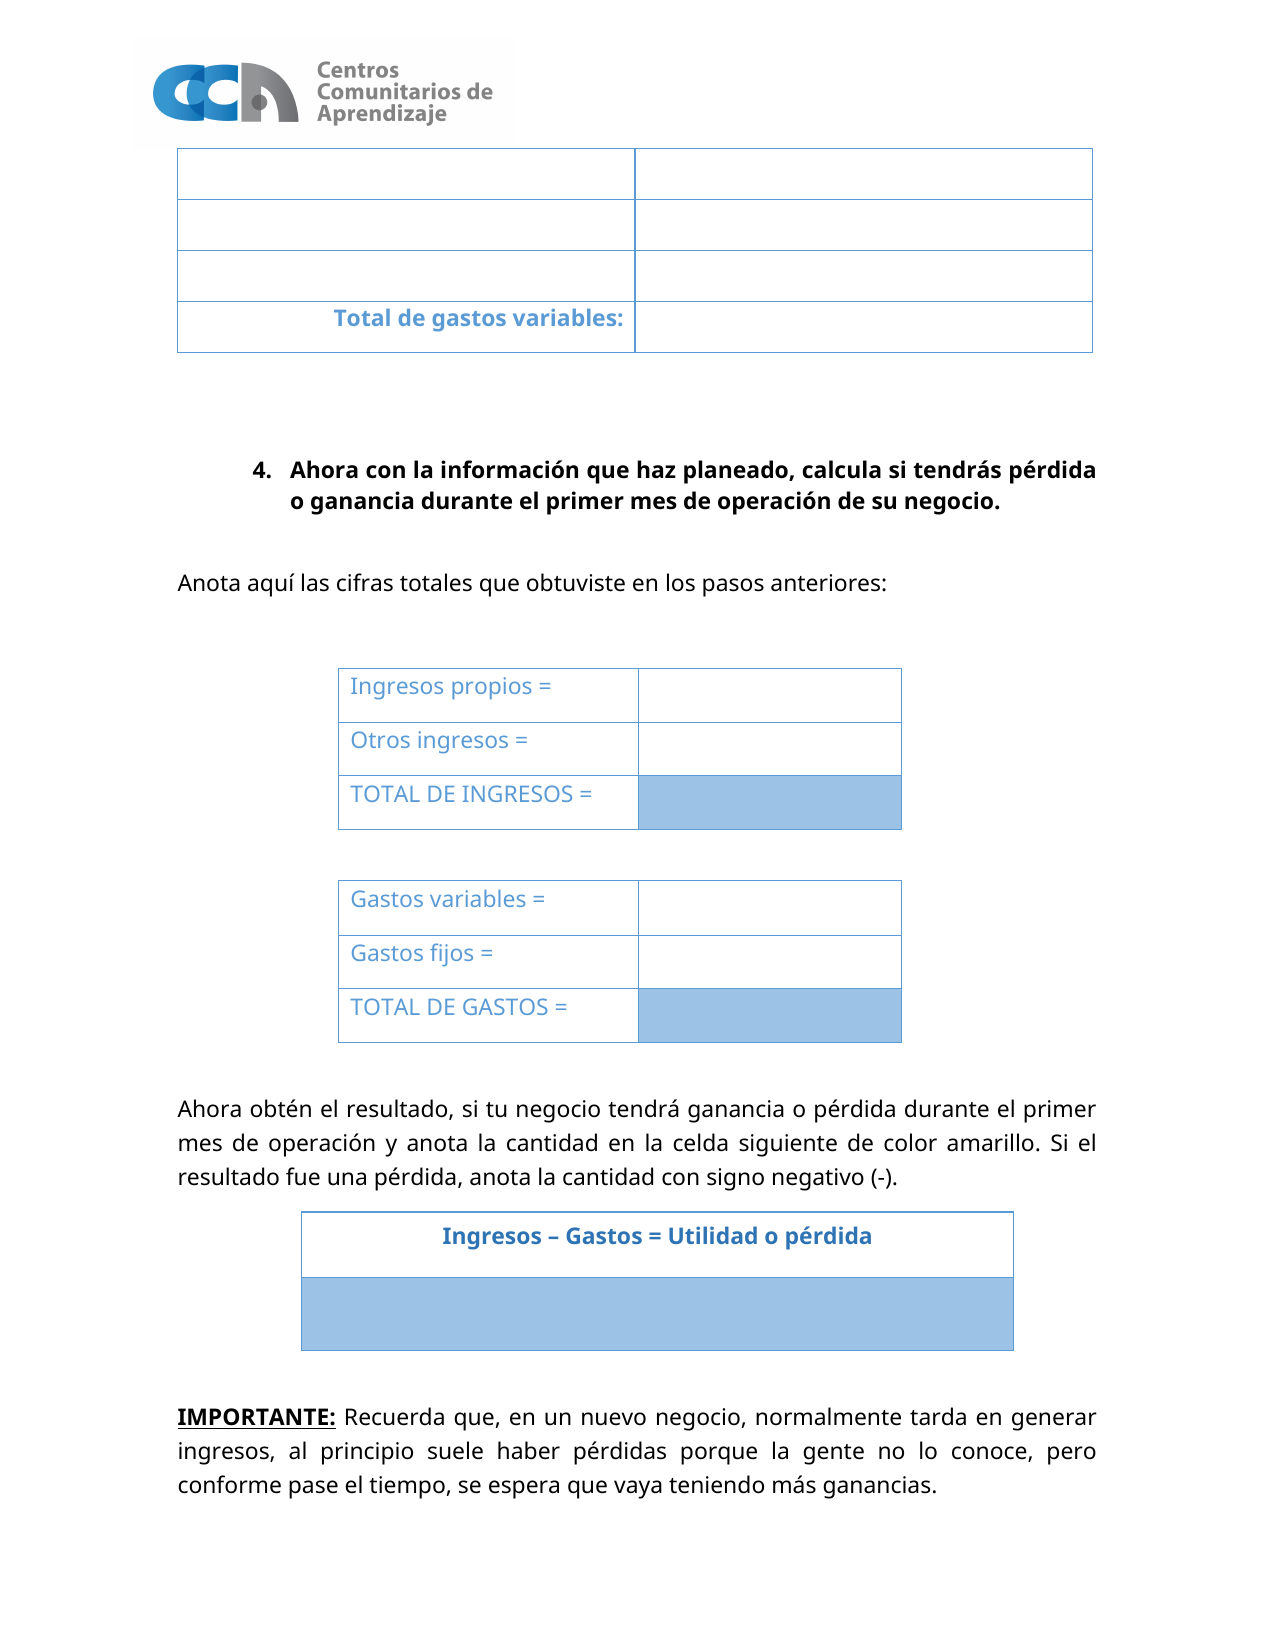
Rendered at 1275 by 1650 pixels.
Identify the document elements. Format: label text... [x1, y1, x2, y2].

list Ahora con la información que haz planeado, calcula si tendrás pérdida o ganancia durante el primer mes de operación de su negocio. [252, 454, 1098, 516]
table_cell Otros ingresos = [339, 723, 638, 775]
table_header Ingresos propios = [339, 669, 638, 722]
table_cell [302, 1278, 1013, 1350]
table_cell [178, 251, 634, 301]
text Ahora obtén el resultado, si tu negocio tendrá ganancia o pérdida durante el primer mes de operación y anota la cantidad en la celda siguiente de color amarillo. Si el resultado fue una pérdida, anota la cantidad con signo negativo (-). [177, 1093, 1098, 1192]
table_header Ingresos – Gastos = Utilidad o pérdida [302, 1213, 1013, 1277]
table_cell [639, 936, 901, 988]
text IMPORTANTE: Recuerda que, en un nuevo negocio, normalmente tarda en generar ingresos, al principio suele haber pérdidas porque la gente no lo conoce, pero conforme pase el tiempo, se espera que vaya teniendo más ganancias. [177, 1401, 1098, 1500]
table_header [639, 669, 901, 722]
table_cell [639, 989, 901, 1042]
table_cell [636, 251, 1092, 301]
table_cell [639, 723, 901, 775]
table_cell TOTAL DE GASTOS = [339, 989, 638, 1042]
table_cell [178, 149, 634, 199]
table_cell [639, 776, 901, 829]
table_header Gastos variables = [339, 881, 638, 935]
table_cell [178, 200, 634, 250]
table_cell Gastos fijos = [339, 936, 638, 988]
picture [133, 36, 515, 150]
table_cell [636, 302, 1092, 352]
text Anota aquí las cifras totales que obtuviste en los pasos anteriores: [177, 567, 1098, 598]
table_header [639, 881, 901, 935]
table_cell Total de gastos variables: [178, 302, 634, 352]
table_cell TOTAL DE INGRESOS = [339, 776, 638, 829]
table_cell [636, 149, 1092, 199]
table_cell [636, 200, 1092, 250]
